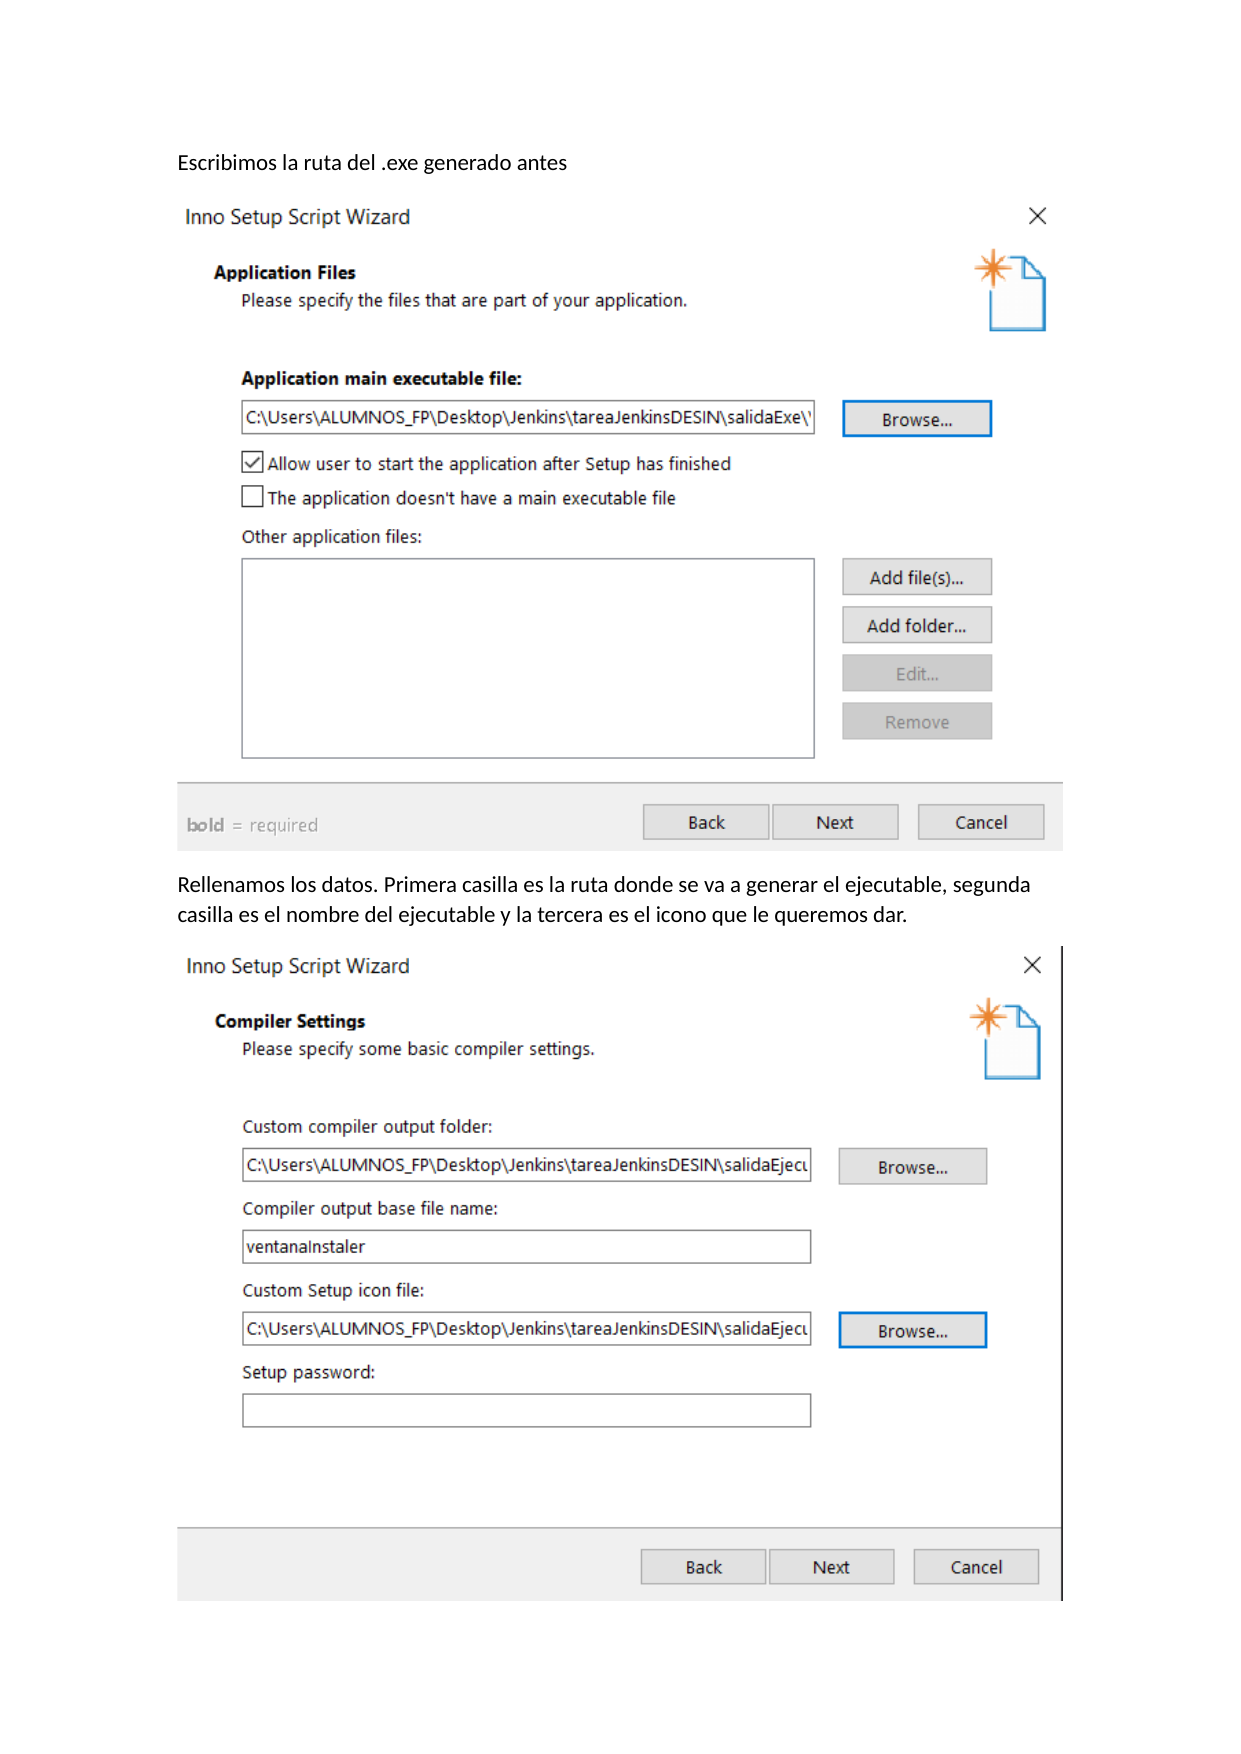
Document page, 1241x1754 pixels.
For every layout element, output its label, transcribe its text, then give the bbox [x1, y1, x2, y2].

picture [177, 194, 1063, 851]
text Rellenamos los datos. Primera casilla es la ruta donde se va a generar el ejecutable, segunda casilla es el nombre del ejecutable y la tercera es el icono que le queremos dar. [177, 870, 1063, 928]
text Escribimos la ruta del .exe generado antes [177, 148, 1063, 176]
picture [177, 946, 1063, 1601]
